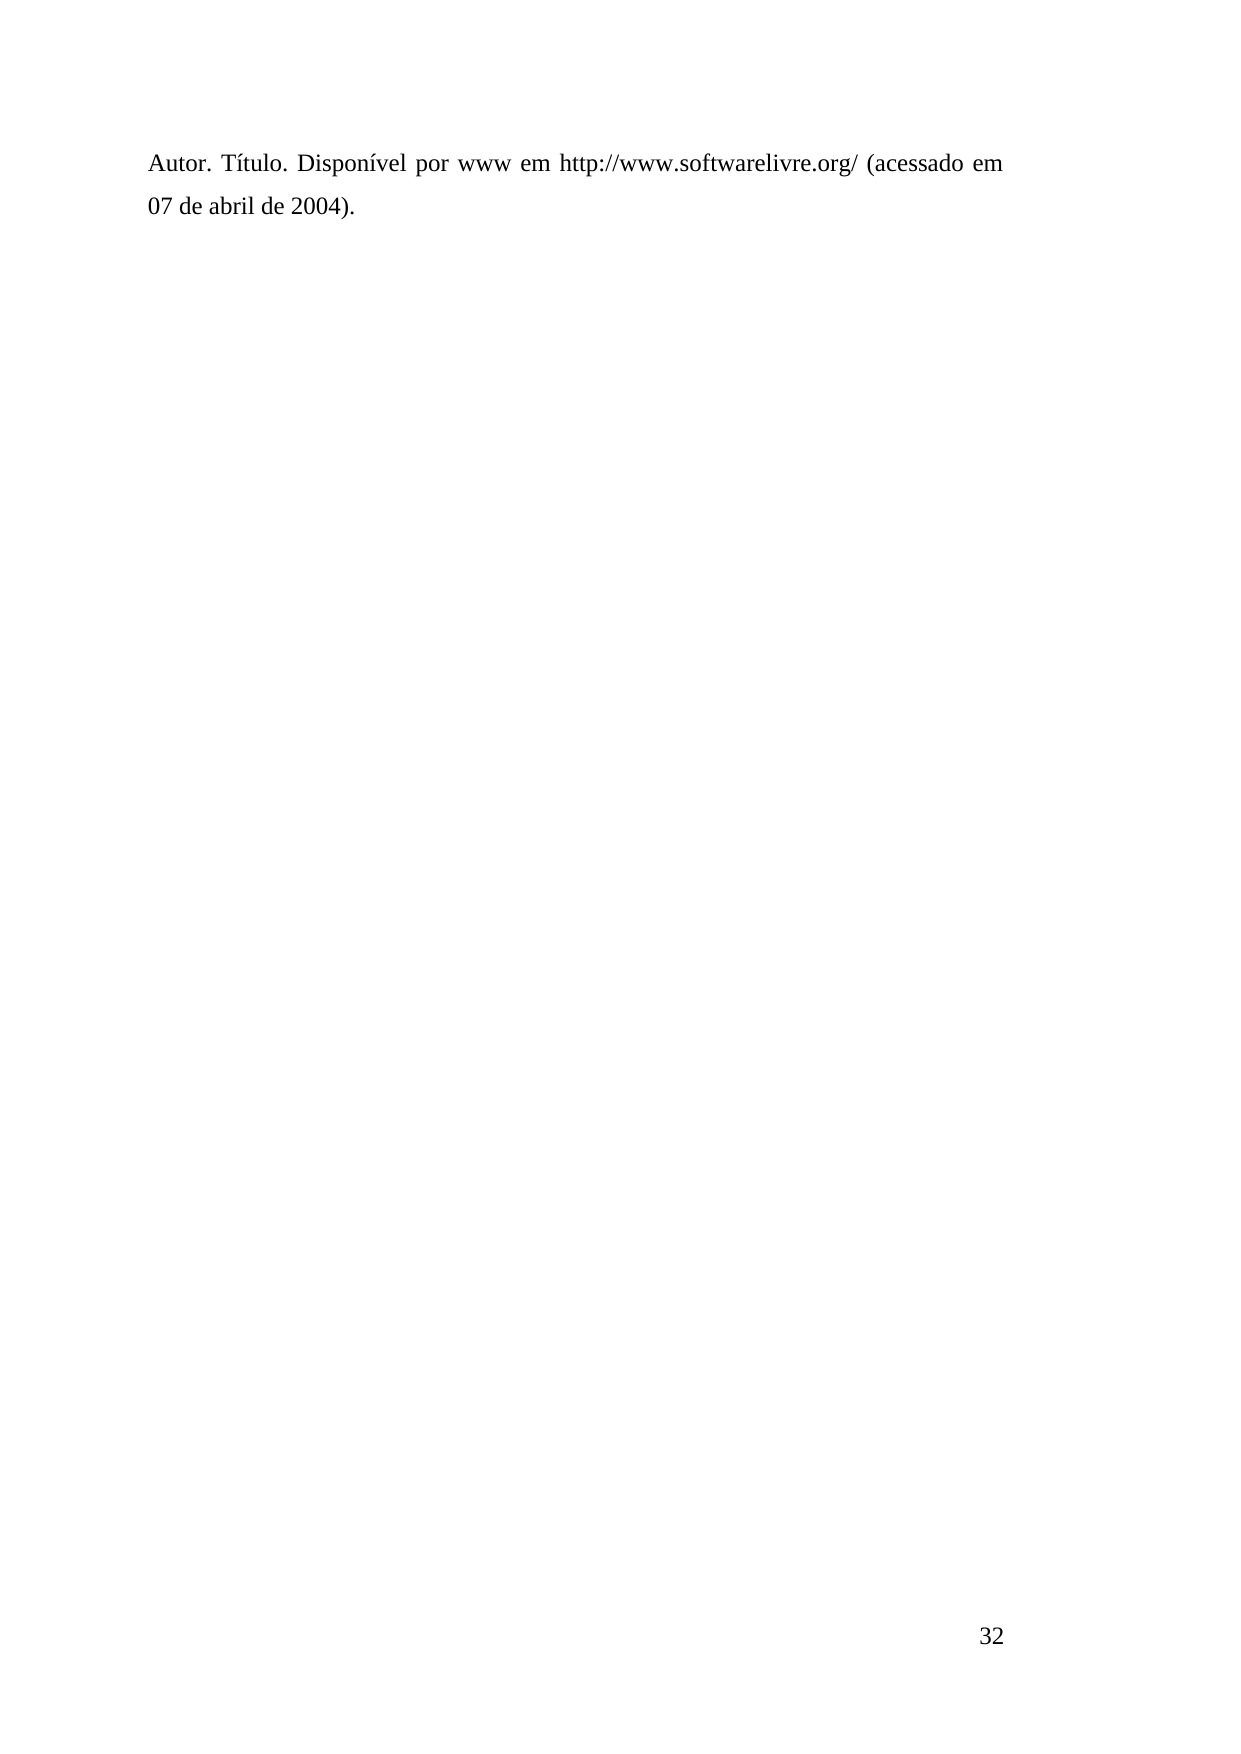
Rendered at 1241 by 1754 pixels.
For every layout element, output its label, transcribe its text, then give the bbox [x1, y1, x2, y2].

text Autor. Título. Disponível por www em http://www.softwarelivre.org/ (acessado em 07 de abril de 2004). [148, 148, 1004, 219]
